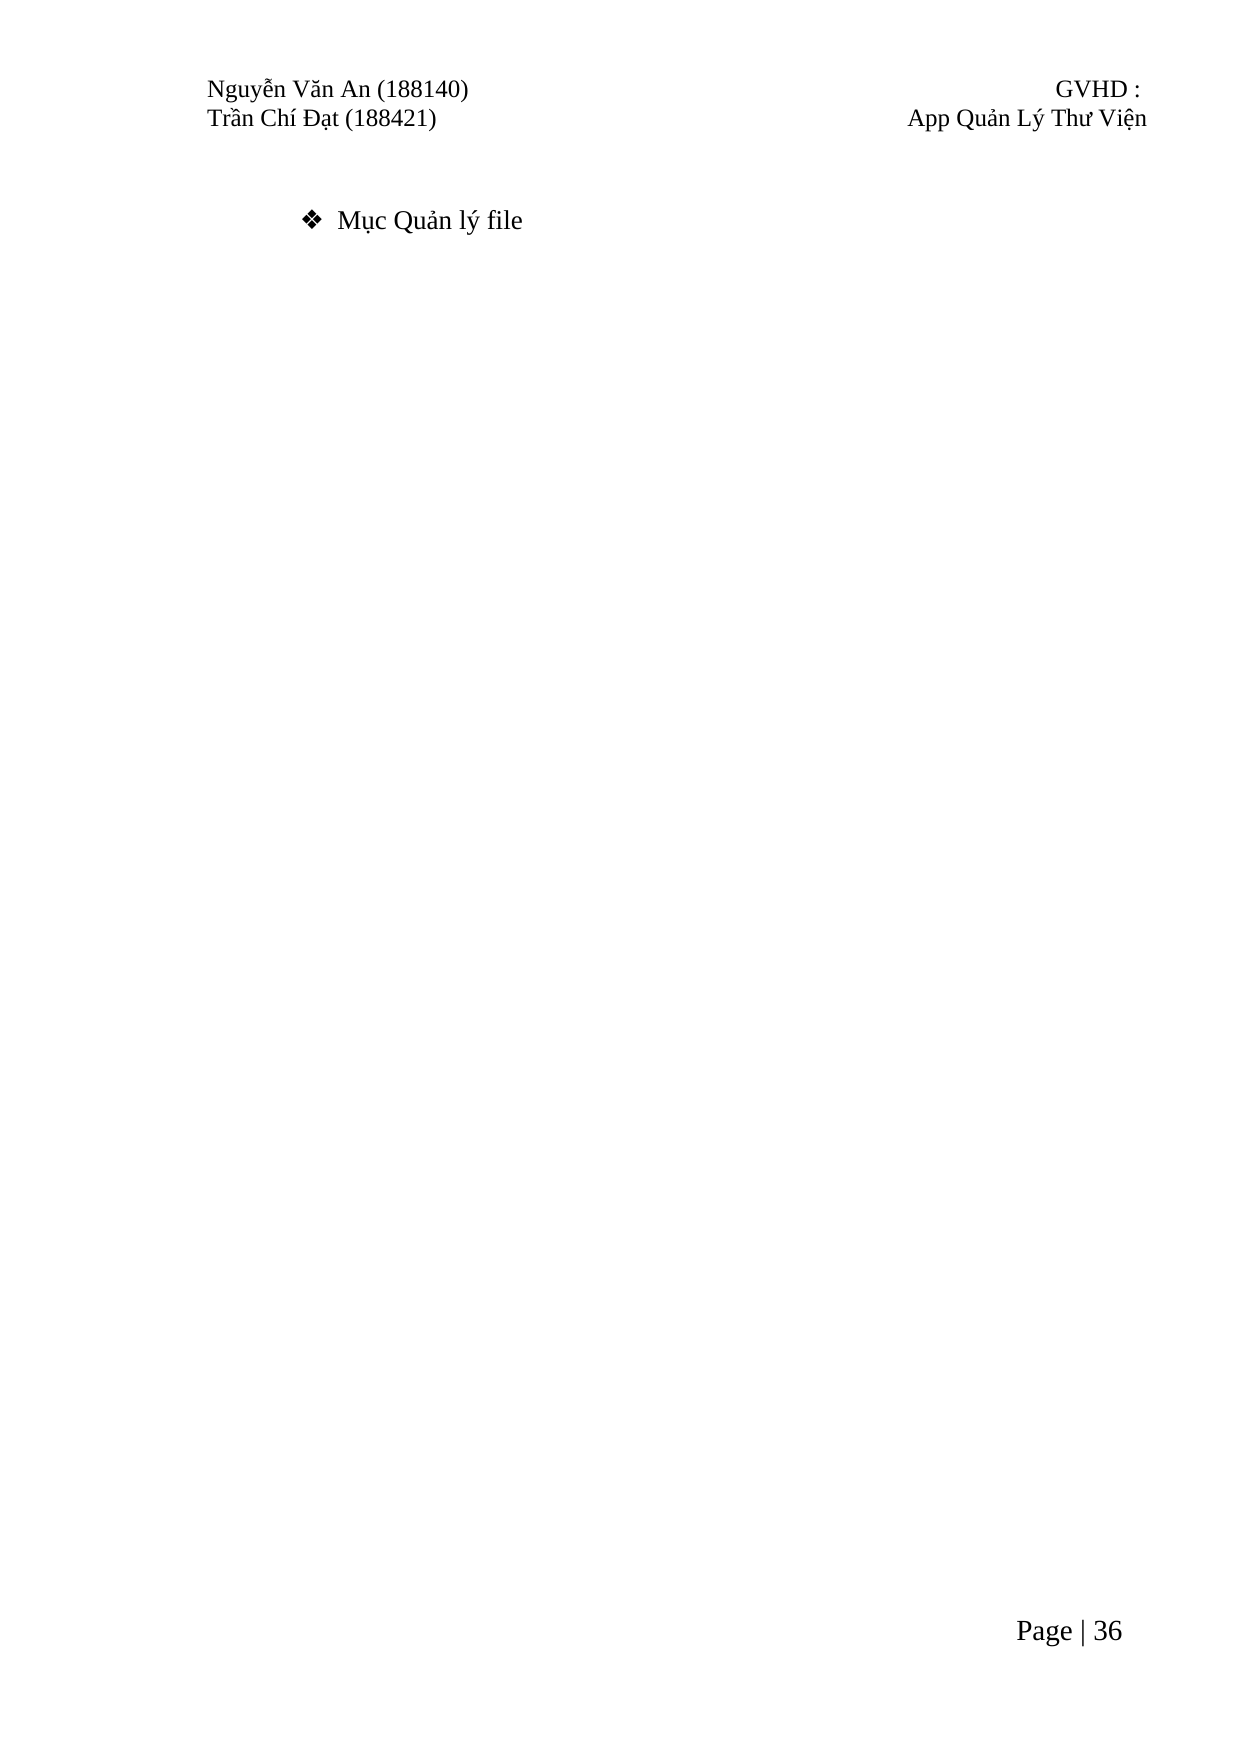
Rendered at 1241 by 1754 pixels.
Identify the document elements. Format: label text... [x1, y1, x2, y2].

list Mục Quản lý file [299, 190, 1122, 245]
